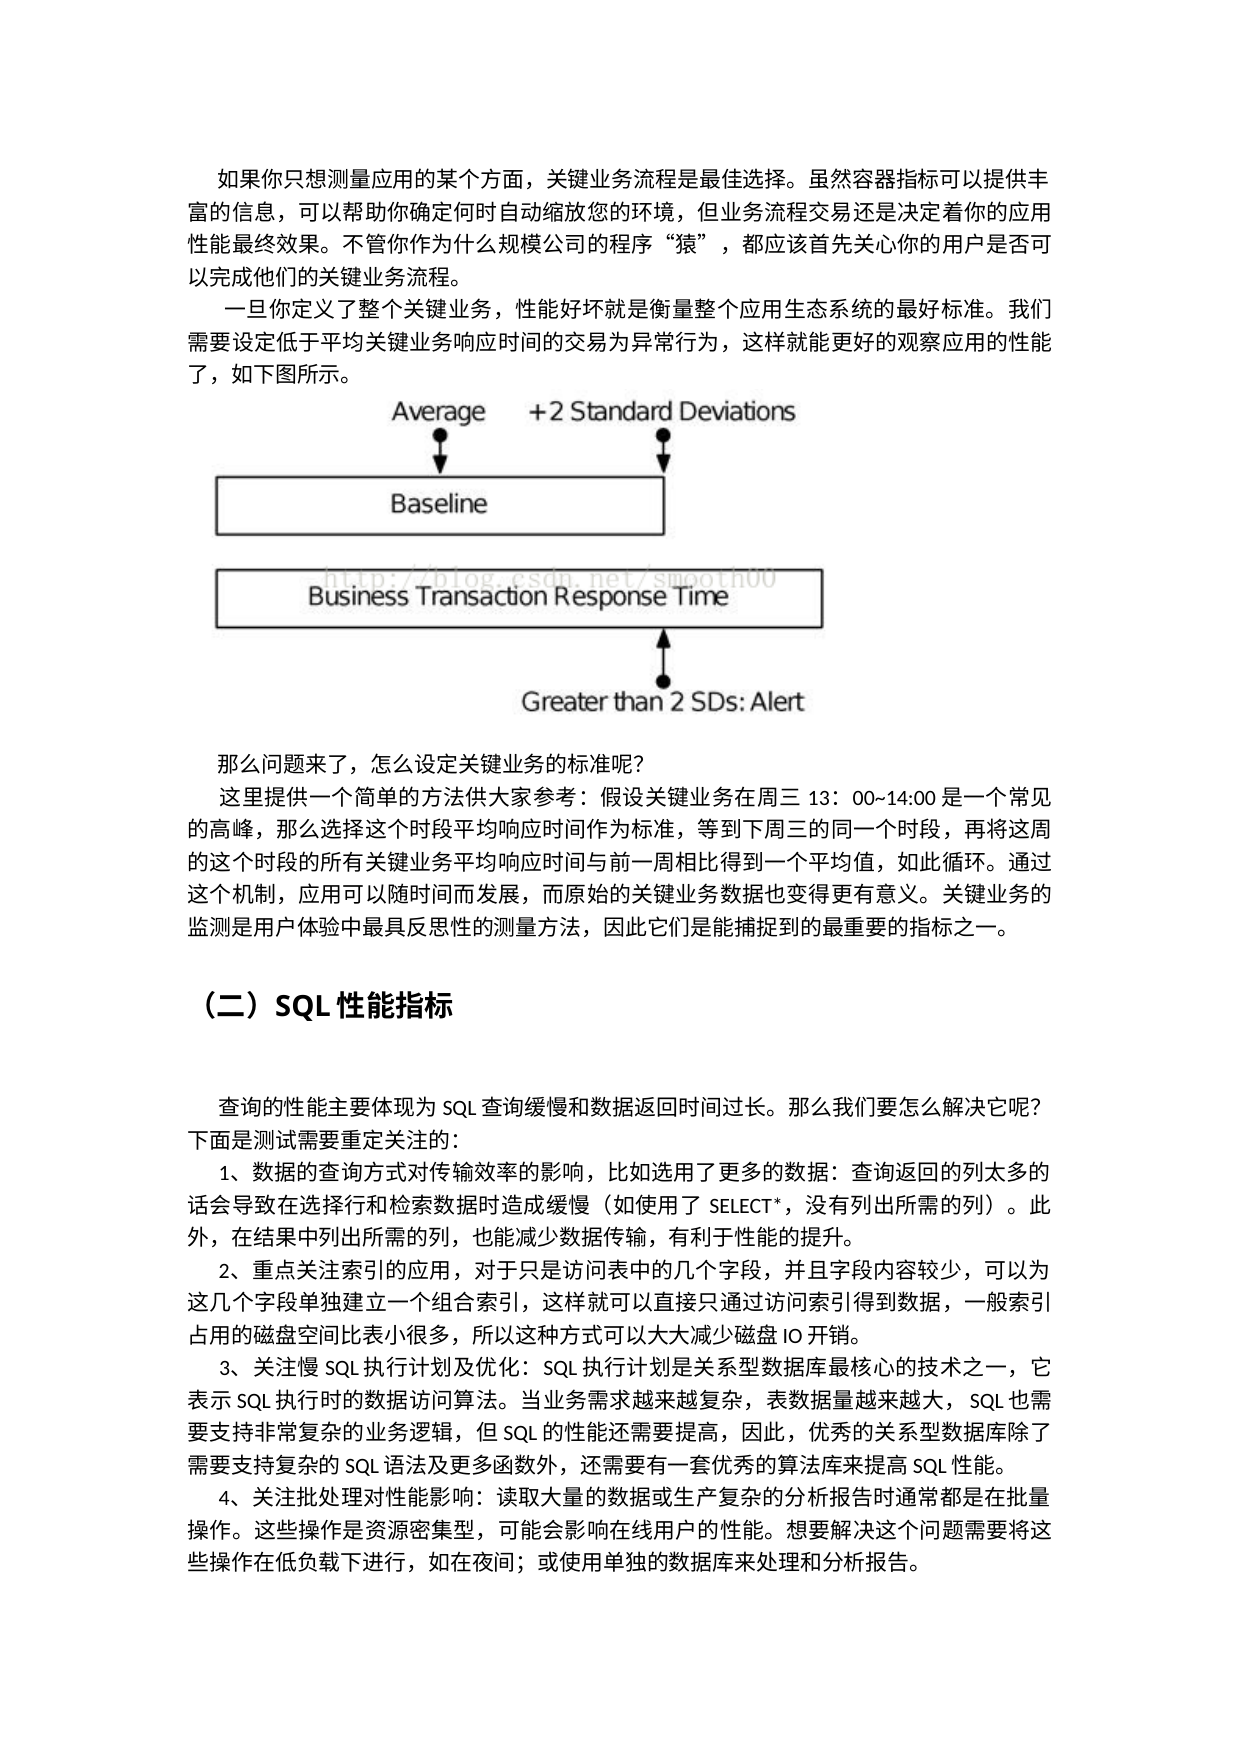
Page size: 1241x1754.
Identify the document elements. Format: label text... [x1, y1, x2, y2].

text 那么问题来了，怎么设定关键业务的标准呢？ [187, 747, 1053, 779]
text 如果你只想测量应用的某个方面，关键业务流程是最佳选择。虽然容器指标可以提供丰富的信息，可以帮助你确定何时自动缩放您的环境，但业务流程交易还是决定着你的应用性能最终效果。不管你作为什么规模公司的程序“猿”，都应该首先关心你的用户是否可以完成他们的关键业务流程。 [187, 162, 1053, 292]
text 4、关注批处理对性能影响：读取大量的数据或生产复杂的分析报告时通常都是在批量操作。这些操作是资源密集型，可能会影响在线用户的性能。想要解决这个问题需要将这些操作在低负载下进行，如在夜间；或使用单独的数据库来处理和分析报告。 [187, 1480, 1053, 1577]
text 查询的性能主要体现为SQL查询缓慢和数据返回时间过长。那么我们要怎么解决它呢？下面是测试需要重定关注的： [187, 1090, 1053, 1155]
picture [187, 389, 882, 735]
subtitle （二）SQL性能指标 [187, 971, 1053, 1036]
text 2、重点关注索引的应用，对于只是访问表中的几个字段，并且字段内容较少，可以为这几个字段单独建立一个组合索引，这样就可以直接只通过访问索引得到数据，一般索引占用的磁盘空间比表小很多，所以这种方式可以大大减少磁盘IO开销。 [187, 1252, 1053, 1350]
text 1、数据的查询方式对传输效率的影响，比如选用了更多的数据：查询返回的列太多的话会导致在选择行和检索数据时造成缓慢（如使用了SELECT*，没有列出所需的列）。此外，在结果中列出所需的列，也能减少数据传输，有利于性能的提升。 [187, 1155, 1053, 1252]
text 3、关注慢SQL执行计划及优化：SQL执行计划是关系型数据库最核心的技术之一，它表示SQL执行时的数据访问算法。当业务需求越来越复杂，表数据量越来越大，SQL也需要支持非常复杂的业务逻辑，但SQL的性能还需要提高，因此，优秀的关系型数据库除了需要支持复杂的SQL语法及更多函数外，还需要有一套优秀的算法库来提高SQL性能。 [187, 1350, 1053, 1480]
text 一旦你定义了整个关键业务，性能好坏就是衡量整个应用生态系统的最好标准。我们需要设定低于平均关键业务响应时间的交易为异常行为，这样就能更好的观察应用的性能了，如下图所示。 [187, 292, 1053, 389]
text 这里提供一个简单的方法供大家参考：假设关键业务在周三13：00~14:00是一个常见的高峰，那么选择这个时段平均响应时间作为标准，等到下周三的同一个时段，再将这周的这个时段的所有关键业务平均响应时间与前一周相比得到一个平均值，如此循环。通过这个机制，应用可以随时间而发展，而原始的关键业务数据也变得更有意义。关键业务的监测是用户体验中最具反思性的测量方法，因此它们是能捕捉到的最重要的指标之一。 [187, 779, 1053, 942]
